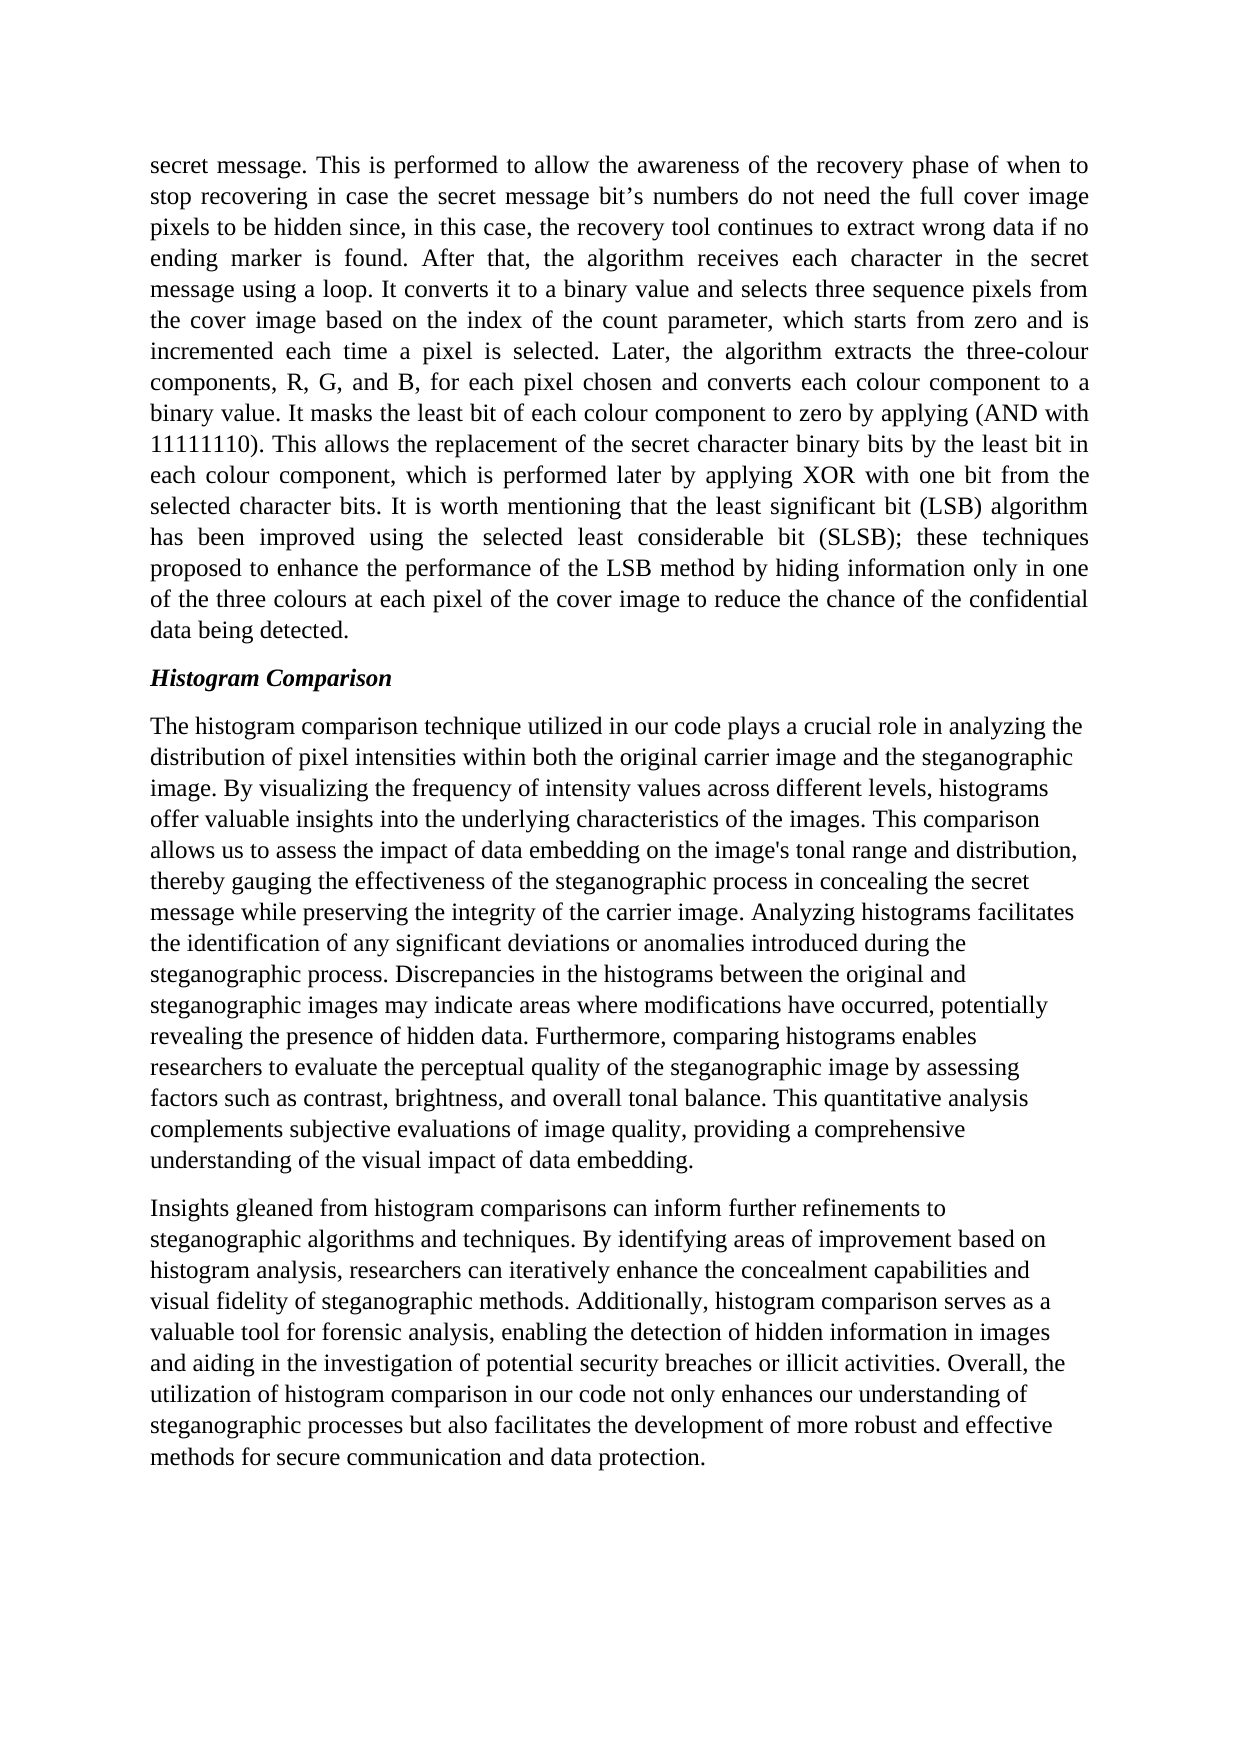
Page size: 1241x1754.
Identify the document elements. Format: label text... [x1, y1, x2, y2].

text The histogram comparison technique utilized in our code plays a crucial role in analyzing the distribution of pixel intensities within both the original carrier image and the steganographic image. By visualizing the frequency of intensity values across different levels, histograms offer valuable insights into the underlying characteristics of the images. This comparison allows us to assess the impact of data embedding on the image's tonal range and distribution, thereby gauging the effectiveness of the steganographic process in concealing the secret message while preserving the integrity of the carrier image. Analyzing histograms facilitates the identification of any significant deviations or anomalies introduced during the steganographic process. Discrepancies in the histograms between the original and steganographic images may indicate areas where modifications have occurred, potentially revealing the presence of hidden data. Furthermore, comparing histograms enables researchers to evaluate the perceptual quality of the steganographic image by assessing factors such as contrast, brightness, and overall tonal balance. This quantitative analysis complements subjective evaluations of image quality, providing a comprehensive understanding of the visual impact of data embedding. [150, 711, 1090, 1174]
text Histogram Comparison [150, 663, 1090, 692]
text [150, 150, 1090, 644]
text Insights gleaned from histogram comparisons can inform further refinements to steganographic algorithms and techniques. By identifying areas of improvement based on histogram analysis, researchers can iteratively enhance the concealment capabilities and visual fidelity of steganographic methods. Additionally, histogram comparison serves as a valuable tool for forensic analysis, enabling the detection of hidden information in images and aiding in the investigation of potential security breaches or illicit activities. Overall, the utilization of histogram comparison in our code not only enhances our understanding of steganographic processes but also facilitates the development of more robust and effective methods for secure communication and data protection. [150, 1193, 1090, 1470]
